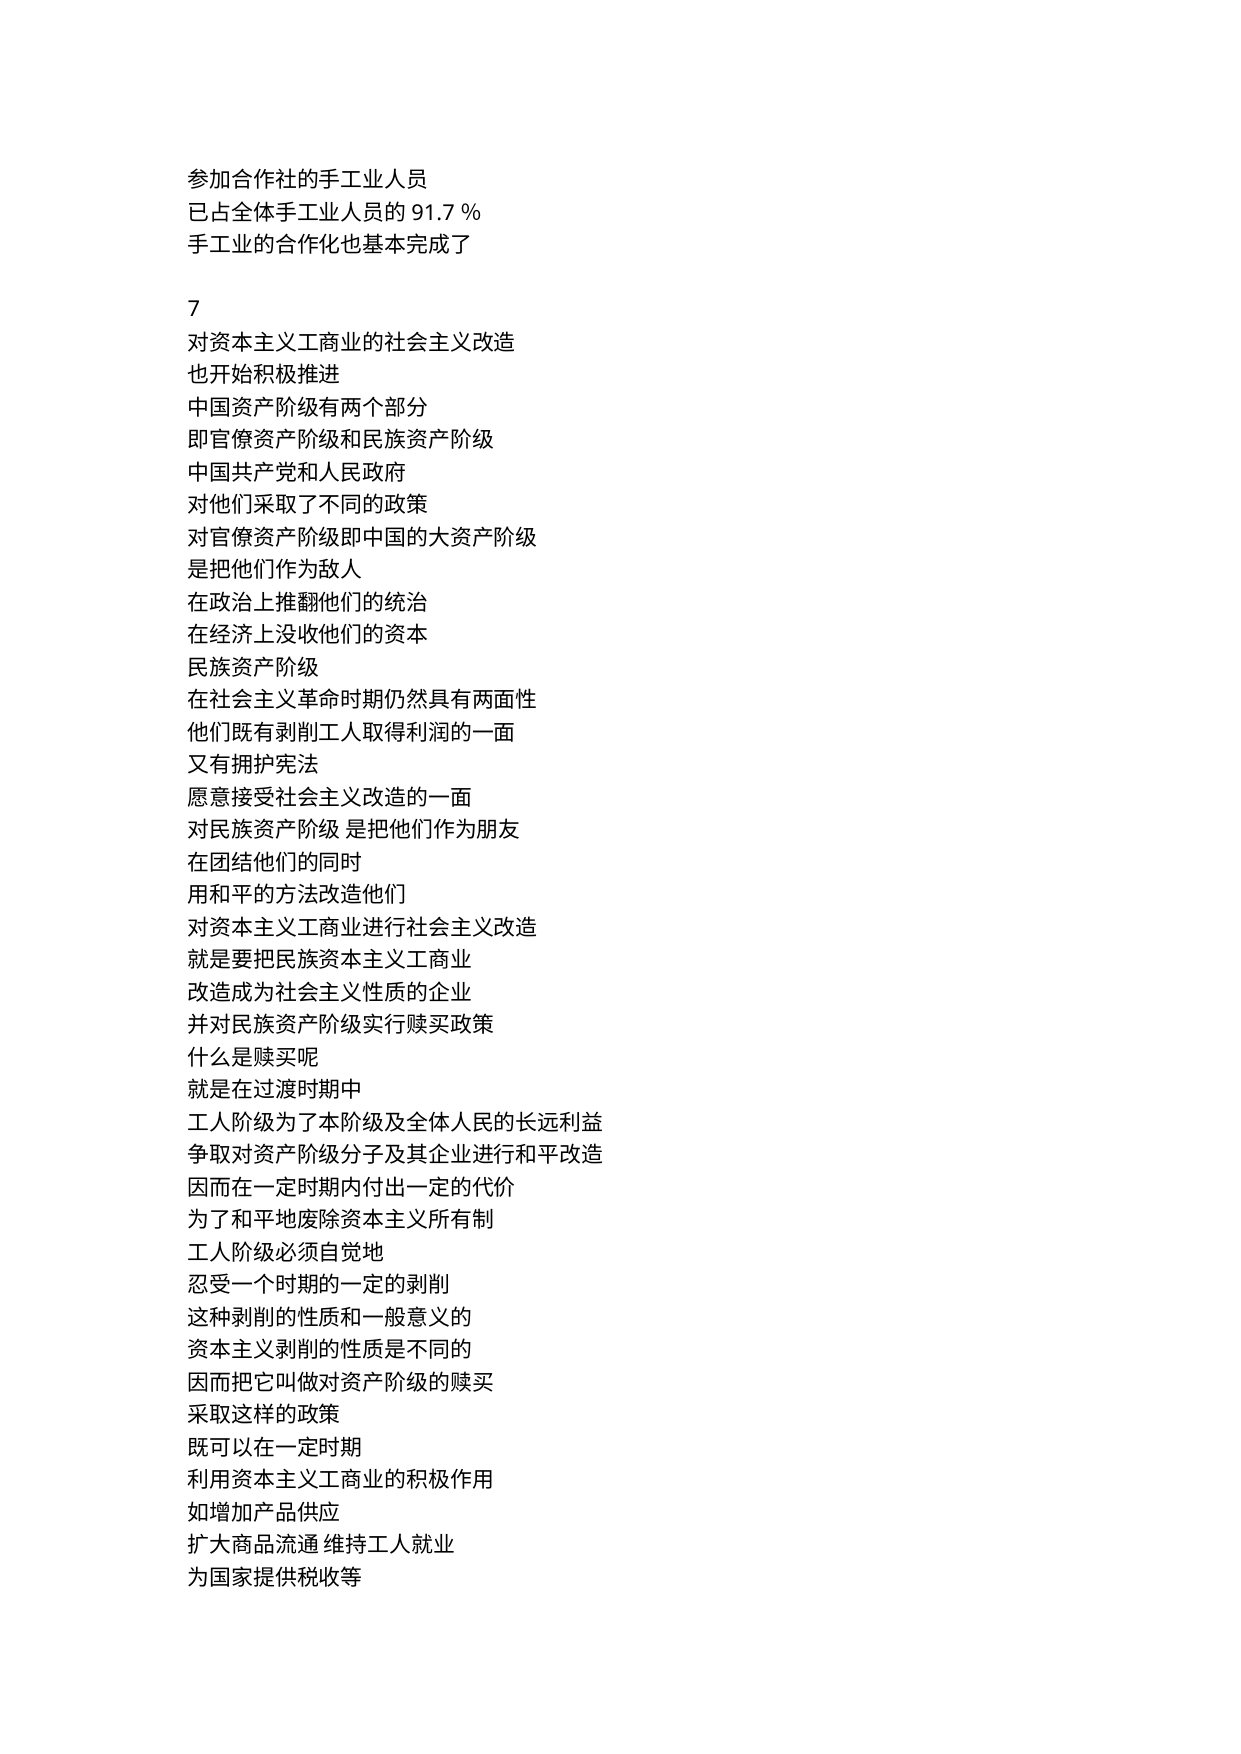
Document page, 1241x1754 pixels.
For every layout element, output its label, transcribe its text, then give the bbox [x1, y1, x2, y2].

text 对他们采取了不同的政策 [187, 487, 1053, 519]
text 已占全体手工业人员的 91.7 ％ [187, 194, 1053, 227]
text 是把他们作为敌人 [187, 552, 1053, 584]
text 因而把它叫做对资产阶级的赎买 [187, 1364, 1053, 1397]
text 在团结他们的同时 [187, 844, 1053, 877]
text 采取这样的政策 [187, 1397, 1053, 1429]
text 这种剥削的性质和一般意义的 [187, 1299, 1053, 1332]
text 就是在过渡时期中 [187, 1072, 1053, 1104]
text 对资本主义工商业的社会主义改造 [187, 324, 1053, 357]
text 什么是赎买呢 [187, 1039, 1053, 1072]
text 手工业的合作化也基本完成了 [187, 227, 1053, 259]
text 参加合作社的手工业人员 [187, 162, 1053, 194]
text 扩大商品流通 维持工人就业 [187, 1527, 1053, 1559]
text 又有拥护宪法 [187, 747, 1053, 779]
text 为了和平地废除资本主义所有制 [187, 1202, 1053, 1234]
text 资本主义剥削的性质是不同的 [187, 1332, 1053, 1364]
text 他们既有剥削工人取得利润的一面 [187, 714, 1053, 747]
text 工人阶级必须自觉地 [187, 1234, 1053, 1267]
text 用和平的方法改造他们 [187, 877, 1053, 909]
text 因而在一定时期内付出一定的代价 [187, 1169, 1053, 1202]
text 改造成为社会主义性质的企业 [187, 974, 1053, 1007]
text 利用资本主义工商业的积极作用 [187, 1462, 1053, 1494]
text 对民族资产阶级 是把他们作为朋友 [187, 812, 1053, 844]
text 争取对资产阶级分子及其企业进行和平改造 [187, 1137, 1053, 1169]
text 在社会主义革命时期仍然具有两面性 [187, 682, 1053, 714]
text 工人阶级为了本阶级及全体人民的长远利益 [187, 1104, 1053, 1137]
text 即官僚资产阶级和民族资产阶级 [187, 422, 1053, 454]
text 愿意接受社会主义改造的一面 [187, 779, 1053, 812]
text 忍受一个时期的一定的剥削 [187, 1267, 1053, 1299]
text 既可以在一定时期 [187, 1429, 1053, 1462]
text 如增加产品供应 [187, 1494, 1053, 1527]
text 就是要把民族资本主义工商业 [187, 942, 1053, 974]
text 并对民族资产阶级实行赎买政策 [187, 1007, 1053, 1039]
text 在政治上推翻他们的统治 [187, 584, 1053, 617]
text 中国资产阶级有两个部分 [187, 389, 1053, 422]
text 也开始积极推进 [187, 357, 1053, 389]
text 7 [187, 292, 1053, 324]
text 中国共产党和人民政府 [187, 454, 1053, 487]
text 在经济上没收他们的资本 [187, 617, 1053, 649]
text 为国家提供税收等 [187, 1559, 1053, 1592]
text 对官僚资产阶级即中国的大资产阶级 [187, 519, 1053, 552]
text 民族资产阶级 [187, 649, 1053, 682]
text 对资本主义工商业进行社会主义改造 [187, 909, 1053, 942]
